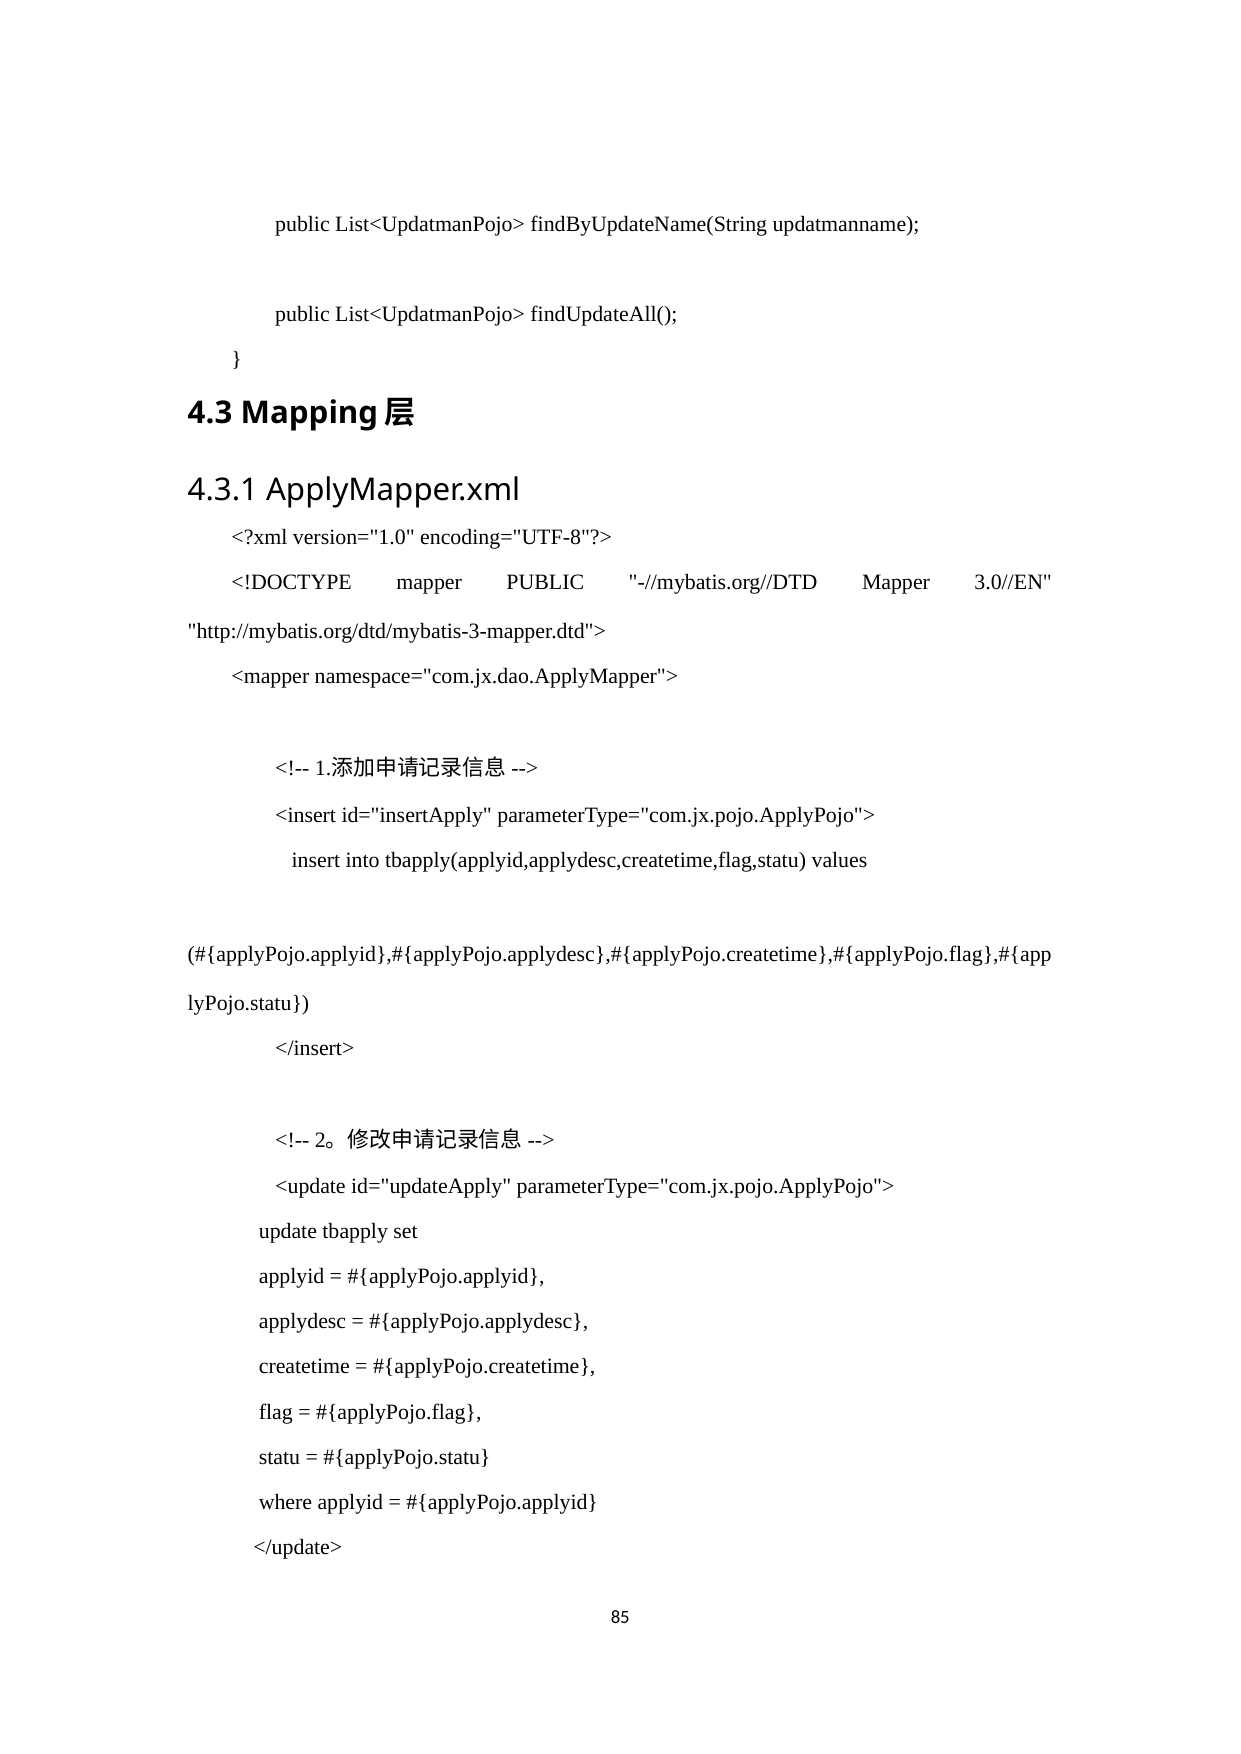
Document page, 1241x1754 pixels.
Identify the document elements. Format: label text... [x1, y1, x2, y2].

text <update id="updateApply" parameterType="com.jx.pojo.ApplyPojo"> [187, 1169, 1053, 1202]
text applydesc = #{applyPojo.applydesc}, [187, 1305, 1053, 1337]
text flag = #{applyPojo.flag}, [187, 1395, 1053, 1427]
text insert into tbapply(applyid,applydesc,createtime,flag,statu) values [187, 843, 1053, 876]
text public List<UpdatmanPojo> findUpdateAll(); [187, 297, 1053, 330]
text public List<UpdatmanPojo> findByUpdateName(String updatmanname); [187, 207, 1053, 239]
text <mapper namespace="com.jx.dao.ApplyMapper"> [187, 659, 1053, 692]
text where applyid = #{applyPojo.applyid} [187, 1485, 1053, 1518]
text createtime = #{applyPojo.createtime}, [187, 1350, 1053, 1382]
subtitle 4.3 Mapping层 [187, 387, 1053, 433]
text <!DOCTYPE mapper PUBLIC "-//mybatis.org//DTD Mapper 3.0//EN" "http://mybatis.org/dtd/mybatis-3-mapper.dtd"> [187, 566, 1053, 647]
text <!-- 2。修改申请记录信息 --> [187, 1121, 1053, 1154]
text </insert> [187, 1031, 1053, 1063]
text <!-- 1.添加申请记录信息 --> [187, 750, 1053, 782]
text statu = #{applyPojo.statu} [187, 1440, 1053, 1473]
text (#{applyPojo.applyid},#{applyPojo.applydesc},#{applyPojo.createtime},#{applyPojo.flag},#{applyPojo.statu}) [187, 888, 1053, 1018]
text <insert id="insertApply" parameterType="com.jx.pojo.ApplyPojo"> [187, 798, 1053, 831]
text } [187, 342, 1053, 375]
text 4.3.1 ApplyMapper.xml [187, 456, 1053, 521]
text applyid = #{applyPojo.applyid}, [187, 1260, 1053, 1292]
text <?xml version="1.0" encoding="UTF-8"?> [187, 521, 1053, 553]
text update tbapply set [187, 1214, 1053, 1247]
text </update> [187, 1530, 1053, 1563]
